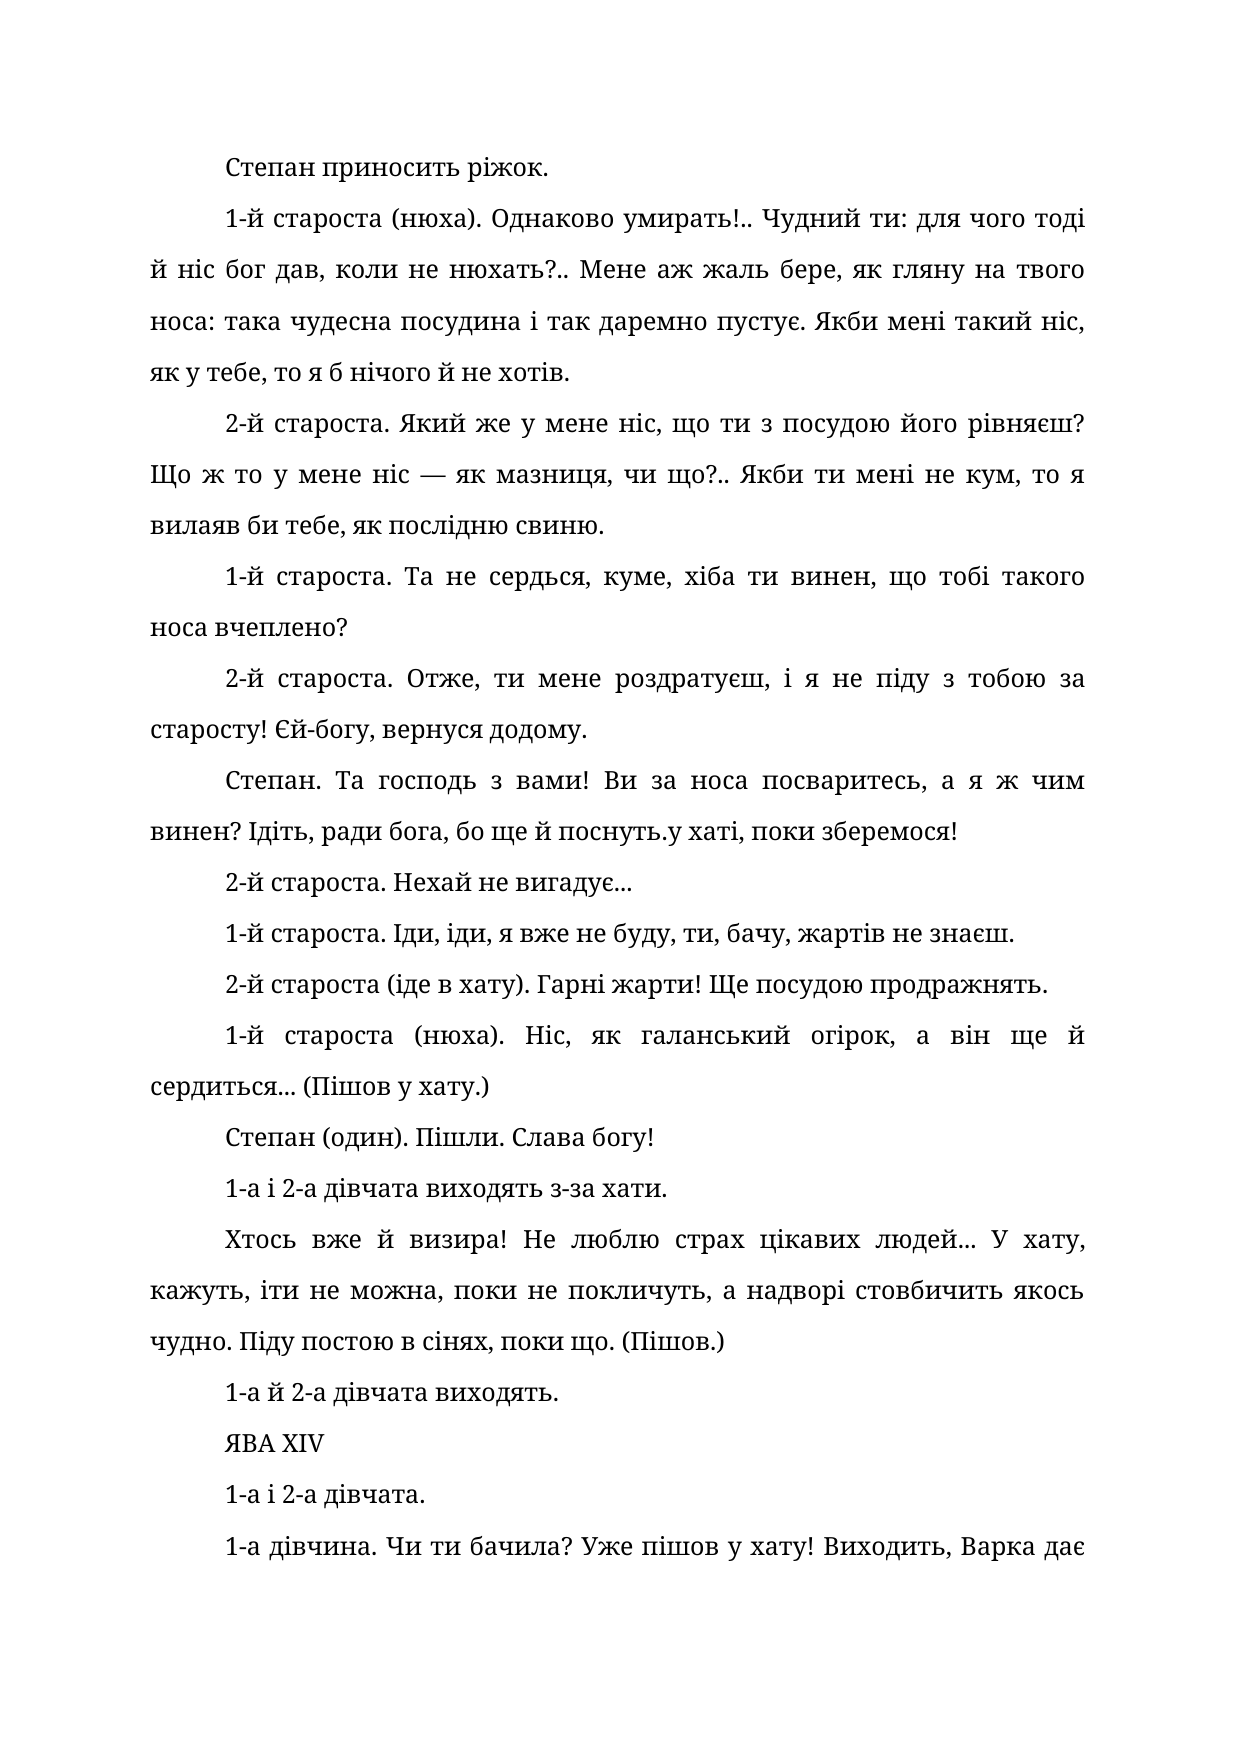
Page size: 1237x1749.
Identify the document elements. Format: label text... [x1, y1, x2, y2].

text 1-а і 2-а дівчата. [150, 1477, 1086, 1511]
text 1-а і 2-а дівчата виходять з-за хати. [150, 1171, 1086, 1205]
text Степан (один). Пішли. Слава богу! [150, 1120, 1086, 1154]
text 1-й староста. Іди, іди, я вже не буду, ти, бачу, жартів не знаєш. [150, 916, 1086, 950]
text 1-й староста (нюха). Однаково умирать!.. Чудний ти: для чого тоді й ніс бог дав, коли не нюхать?.. Мене аж жаль бере, як гляну на твого носа: така чудесна посудина і так даремно пустує. Якби мені такий ніс, як у тебе, то я б нічого й не хотів. [150, 201, 1086, 388]
text 1-й староста. Та не сердься, куме, хіба ти винен, що тобі такого носа вчеплено? [150, 558, 1086, 643]
text Хтось вже й визира! Не люблю страх цікавих людей... У хату, кажуть, іти не можна, поки не покличуть, а надворі стовбичить якось чудно. Піду постою в сінях, поки що. (Пішов.) [150, 1222, 1086, 1358]
text 2-й староста. Отже, ти мене роздратуєш, і я не піду з тобою за старосту! Єй-богу, вернуся додому. [150, 660, 1086, 746]
text Степан приносить ріжок. [150, 150, 1086, 184]
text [150, 1528, 1086, 1562]
text 2-й староста. Нехай не вигадує... [150, 864, 1086, 899]
text 2-й староста (іде в хату). Гарні жарти! Ще посудою продражнять. [150, 967, 1086, 1001]
text Степан. Та господь з вами! Ви за носа посваритесь, а я ж чим винен? Ідіть, ради бога, бо ще й поснуть.у хаті, поки зберемося! [150, 762, 1086, 848]
text 2-й староста. Який же у мене ніс, що ти з посудою його рівняєш? Що ж то у мене ніс — як мазниця, чи що?.. Якби ти мені не кум, то я вилаяв би тебе, як послідню свиню. [150, 405, 1086, 541]
text 1-й староста (нюха). Ніс, як галанський огірок, а він ще й сердиться... (Пішов у хату.) [150, 1018, 1086, 1103]
text 1-а й 2-а дівчата виходять. [150, 1375, 1086, 1409]
text ЯВА XIV [150, 1426, 1086, 1460]
